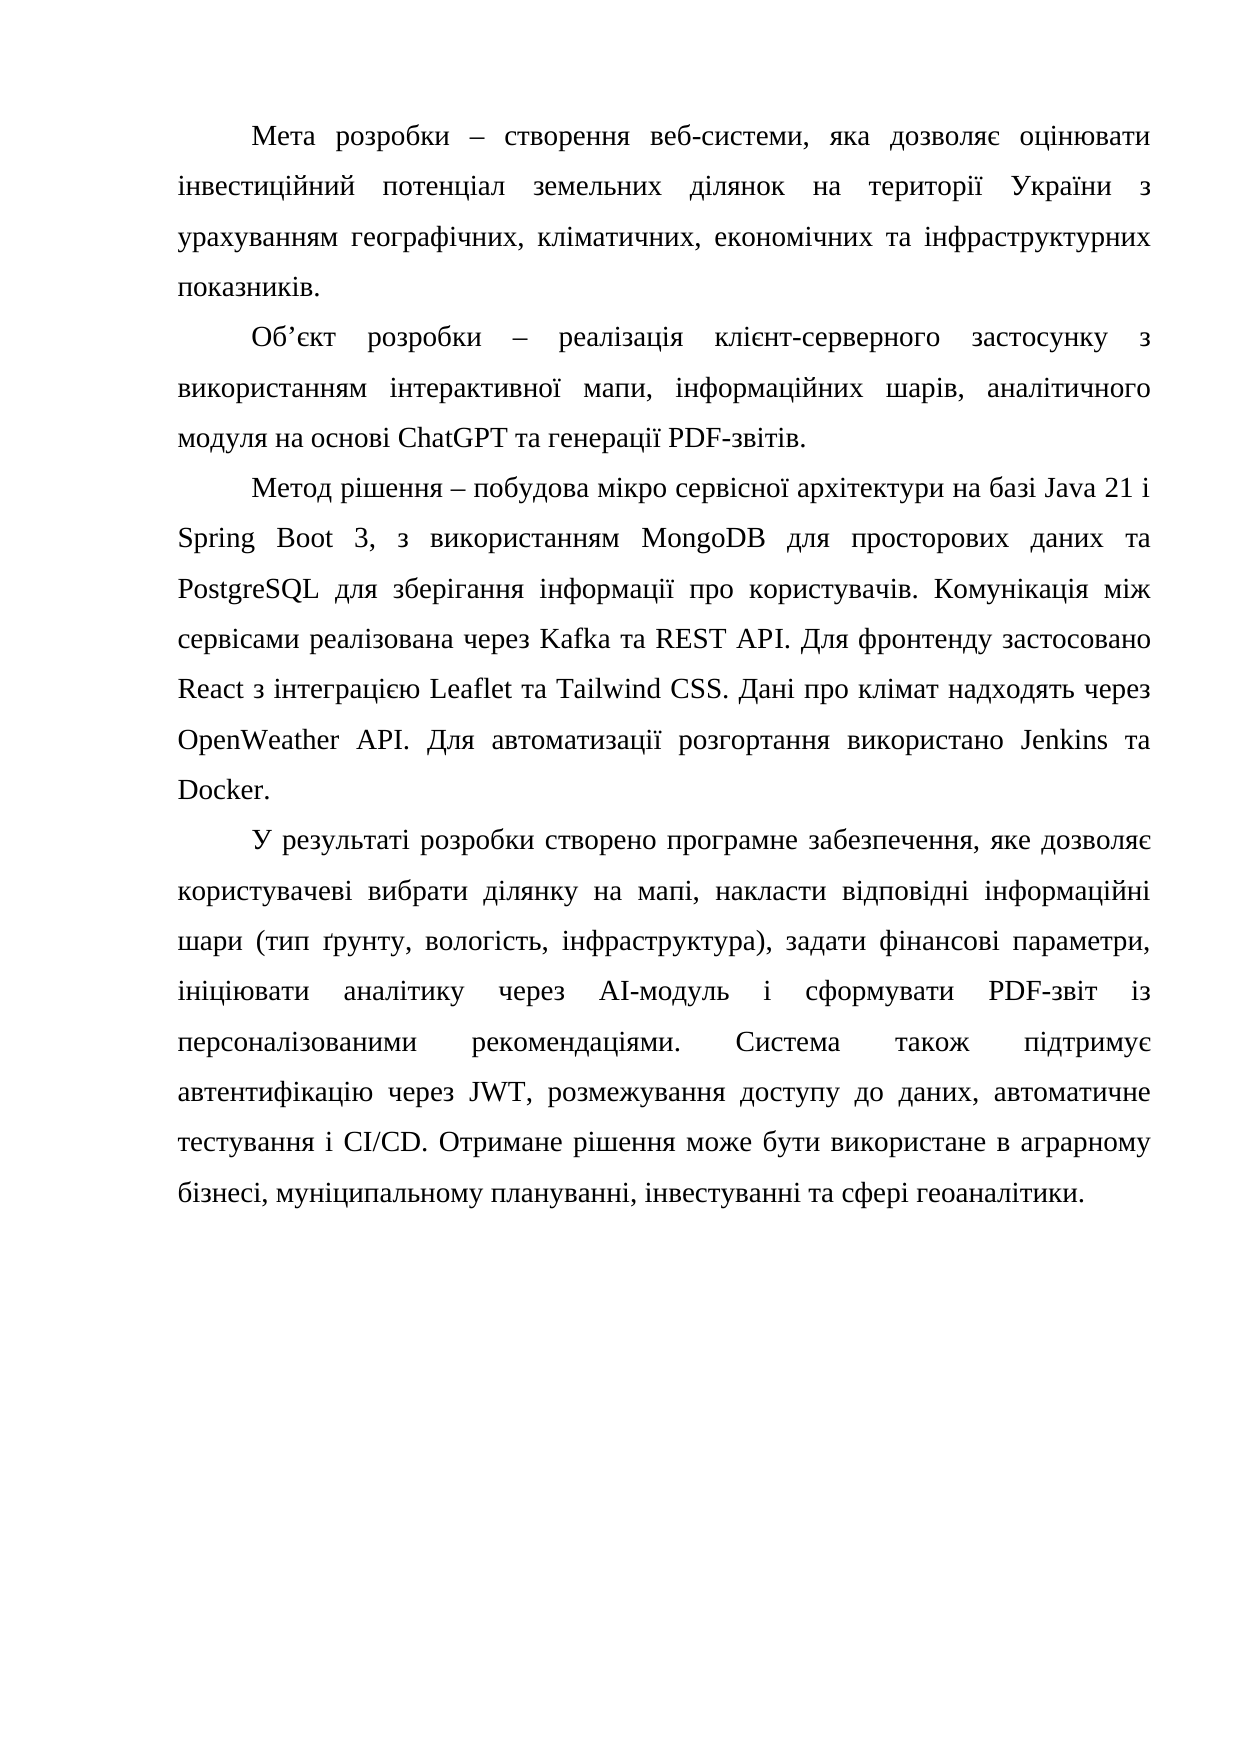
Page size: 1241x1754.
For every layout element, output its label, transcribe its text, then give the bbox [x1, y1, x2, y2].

text Метод рішення – побудова мікро сервісної архітектури на базі Java 21 і Spring Boot 3, з використанням MongoDB для просторових даних та PostgreSQL для зберігання інформації про користувачів. Комунікація між сервісами реалізована через Kafka та REST API. Для фронтенду застосовано React з інтеграцією Leaflet та Tailwind CSS. Дані про клімат надходять через OpenWeather API. Для автоматизації розгортання використано Jenkins та Docker. [177, 470, 1152, 806]
text У результаті розробки створено програмне забезпечення, яке дозволяє користувачеві вибрати ділянку на мапі, накласти відповідні інформаційні шари (тип ґрунту, вологість, інфраструктура), задати фінансові параметри, ініціювати аналітику через AI-модуль і сформувати PDF-звіт із персоналізованими рекомендаціями. Система також підтримує автентифікацію через JWT, розмежування доступу до даних, автоматичне тестування і CI/CD. Отримане рішення може бути використане в аграрному бізнесі, муніципальному плануванні, інвестуванні та сфері геоаналітики. [177, 822, 1152, 1208]
text Мета розробки – створення веб-системи, яка дозволяє оцінювати інвестиційний потенціал земельних ділянок на території України з урахуванням географічних, кліматичних, економічних та інфраструктурних показників. [177, 118, 1152, 303]
text Об’єкт розробки – реалізація клієнт-серверного застосунку з використанням інтерактивної мапи, інформаційних шарів, аналітичного модуля на основі ChatGPT та генерації PDF-звітів. [177, 319, 1152, 453]
